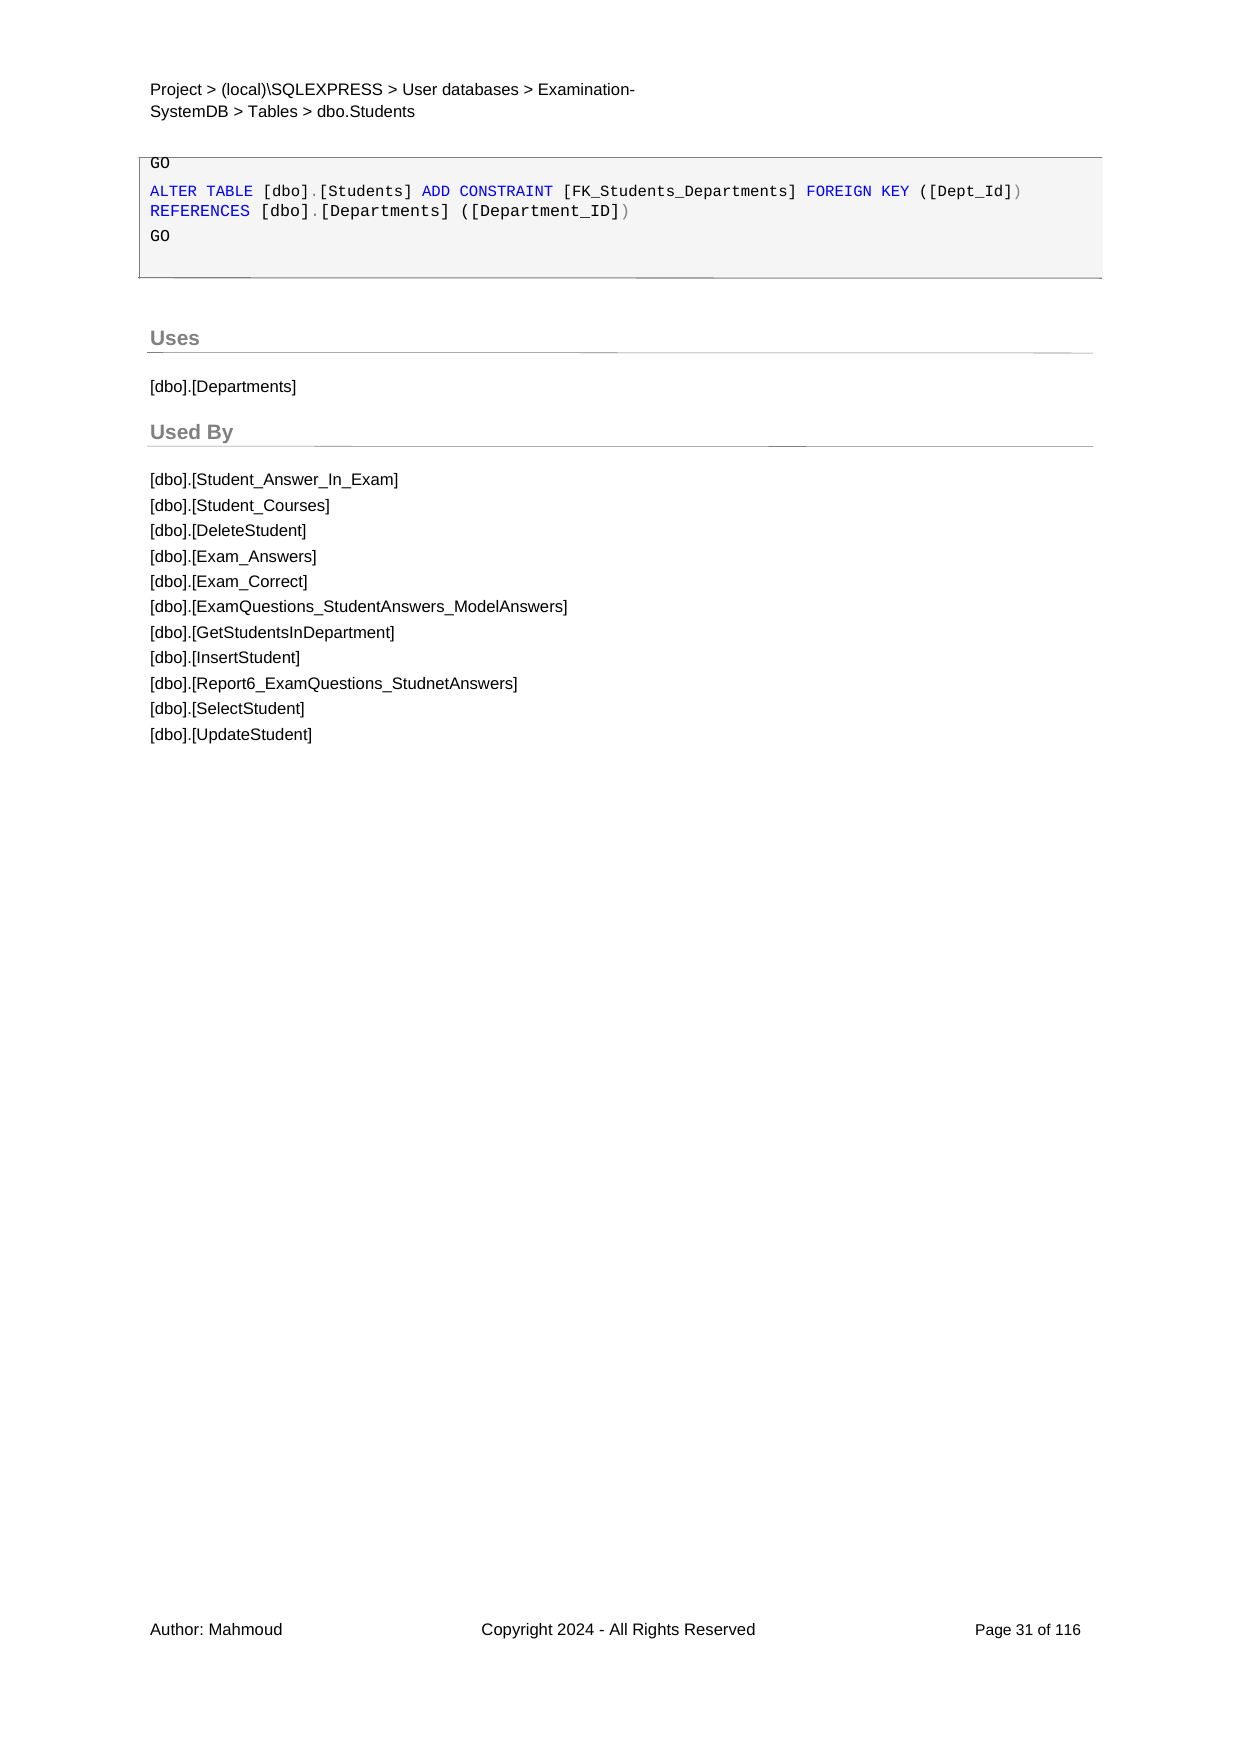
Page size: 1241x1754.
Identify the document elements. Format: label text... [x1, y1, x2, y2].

picture [138, 157, 1103, 279]
text Project > (local)\SQLEXPRESS > User databases > Examination-SystemDB > Tables > dbo.Students [150, 80, 635, 121]
text [dbo].[DeleteStudent] [150, 521, 1090, 540]
text [dbo].[InsertStudent] [150, 648, 1090, 667]
text GO [150, 227, 1090, 246]
text [dbo].[Departments] [150, 377, 1090, 396]
text Uses [150, 326, 1090, 350]
text [dbo].[GetStudentsInDepartment] [150, 623, 1090, 642]
text REFERENCES [dbo].[Departments] ([Department_ID]) [150, 202, 1090, 221]
text [dbo].[Student_Courses] [150, 496, 1090, 515]
text GO [150, 155, 1090, 174]
text ALTER TABLE [dbo].[Students] ADD CONSTRAINT [FK_Students_Departments] FOREIGN KEY ([Dept_Id]) [150, 183, 1090, 201]
text [dbo].[Student_Answer_In_Exam] [150, 470, 1090, 489]
text [dbo].[SelectStudent] [150, 699, 1090, 718]
text [dbo].[UpdateStudent] [150, 724, 1090, 743]
text [dbo].[ExamQuestions_StudentAnswers_ModelAnswers] [150, 597, 1090, 616]
text Used By [150, 420, 1090, 444]
text Author: Mahmoud Copyright 2024 - All Rights Reserved Page 31 of 116 [150, 1620, 1090, 1639]
text [dbo].[Report6_ExamQuestions_StudnetAnswers] [150, 673, 1090, 693]
text [dbo].[Exam_Correct] [150, 572, 1090, 591]
text [dbo].[Exam_Answers] [150, 546, 1090, 566]
